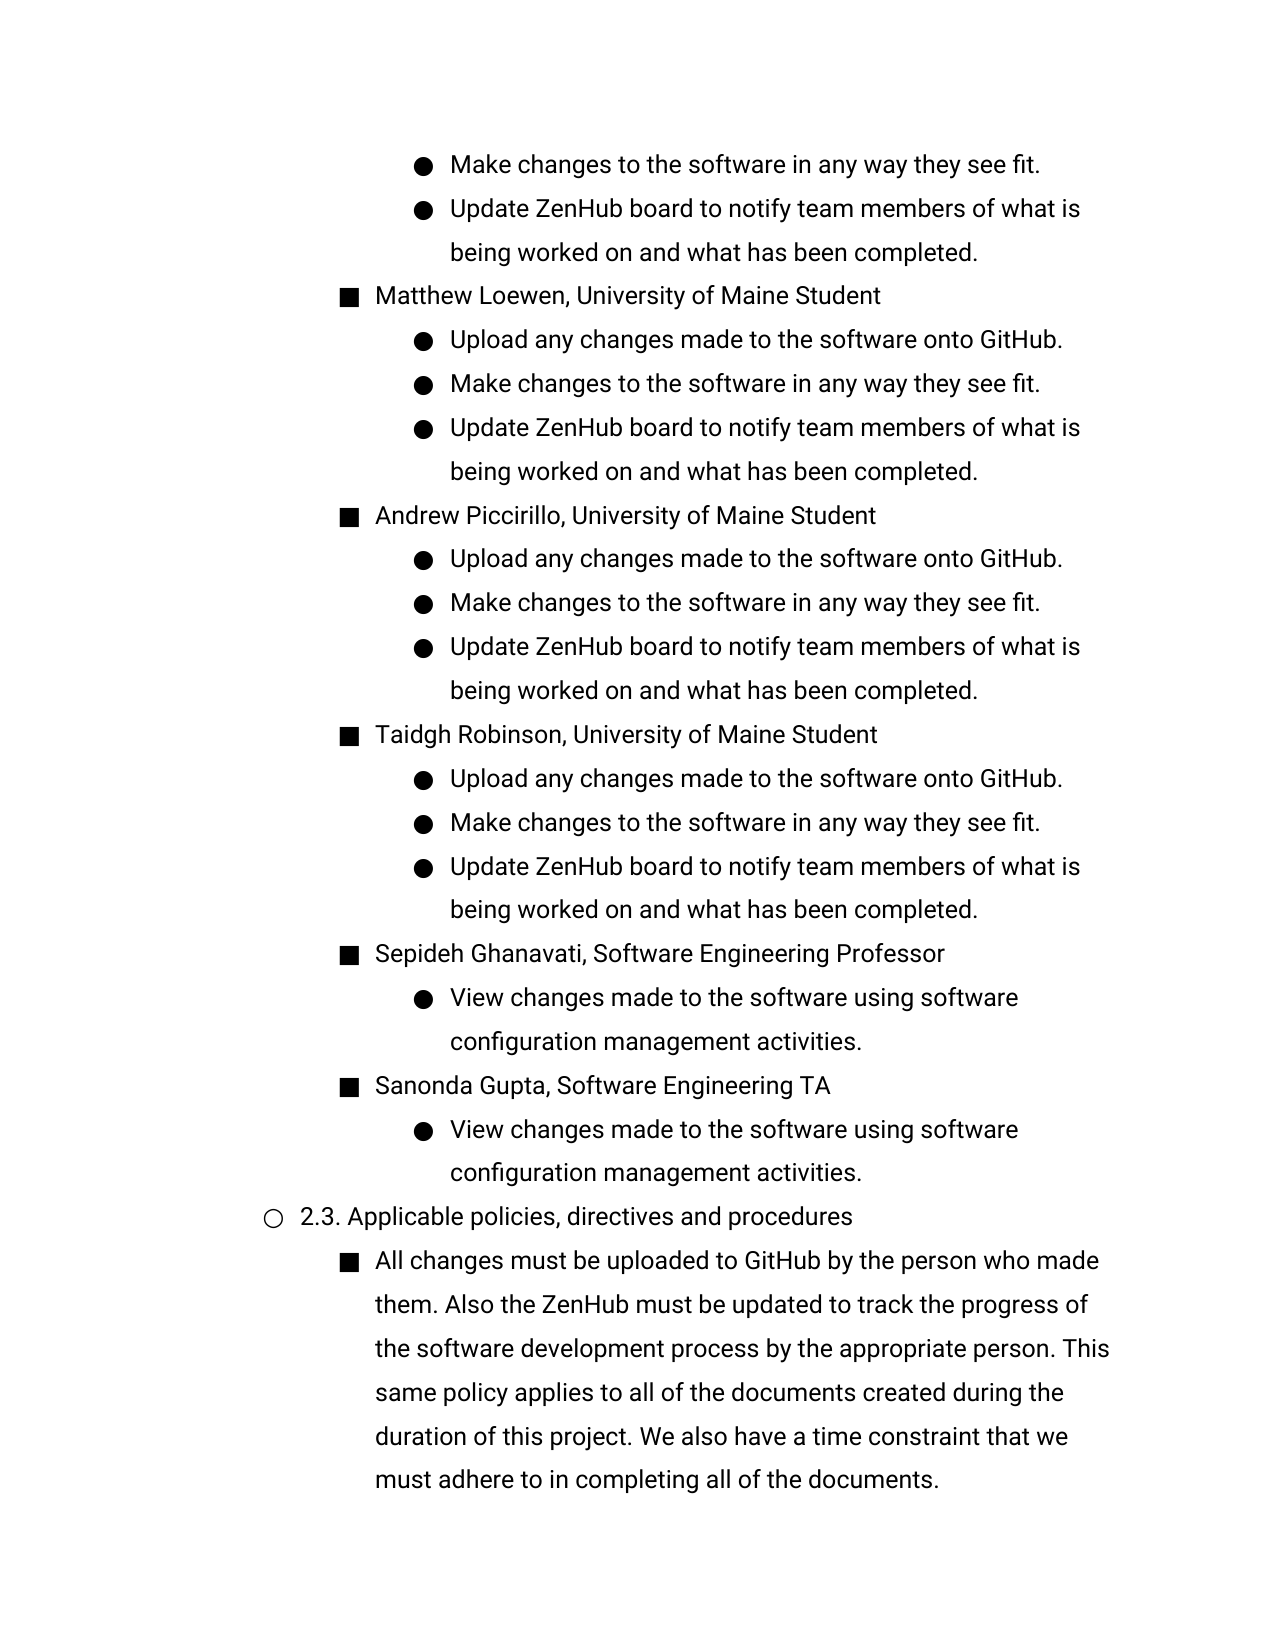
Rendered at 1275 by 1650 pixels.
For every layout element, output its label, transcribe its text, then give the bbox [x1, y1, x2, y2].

list Upload any changes made to the software onto GitHub. [412, 764, 1125, 793]
list 2.3. Applicable policies, directives and procedures [262, 1202, 1125, 1232]
list Upload any changes made to the software onto GitHub. [412, 325, 1125, 355]
list Taidgh Robinson, University of Maine Student [337, 720, 1125, 749]
list Sanonda Gupta, Software Engineering TA [337, 1071, 1125, 1100]
list All changes must be uploaded to GitHub by the person who made them. Also the ZenHub must be updated to track the progress of the software development process by the appropriate person. This same policy applies to all of the documents created during the duration of this project. We also have a time constraint that we must adhere to in completing all of the documents. [337, 1246, 1125, 1495]
list Upload any changes made to the software onto GitHub. [412, 545, 1125, 574]
list Make changes to the software in any way they see fit. [412, 369, 1125, 398]
list Make changes to the software in any way they see fit. [412, 808, 1125, 837]
list Make changes to the software in any way they see fit. [412, 150, 1125, 179]
list View changes made to the software using software configuration management activities. [412, 983, 1125, 1056]
list Matthew Loewen, University of Maine Student [337, 282, 1125, 311]
list Update ZenHub board to notify team members of what is being worked on and what has been completed. [412, 632, 1125, 706]
list Update ZenHub board to notify team members of what is being worked on and what has been completed. [412, 413, 1125, 486]
list Make changes to the software in any way they see fit. [412, 588, 1125, 618]
list View changes made to the software using software configuration management activities. [412, 1115, 1125, 1188]
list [412, 194, 1125, 267]
list Andrew Piccirillo, University of Maine Student [337, 501, 1125, 530]
list Update ZenHub board to notify team members of what is being worked on and what has been completed. [412, 852, 1125, 925]
list Sepideh Ghanavati, Software Engineering Professor [337, 939, 1125, 969]
